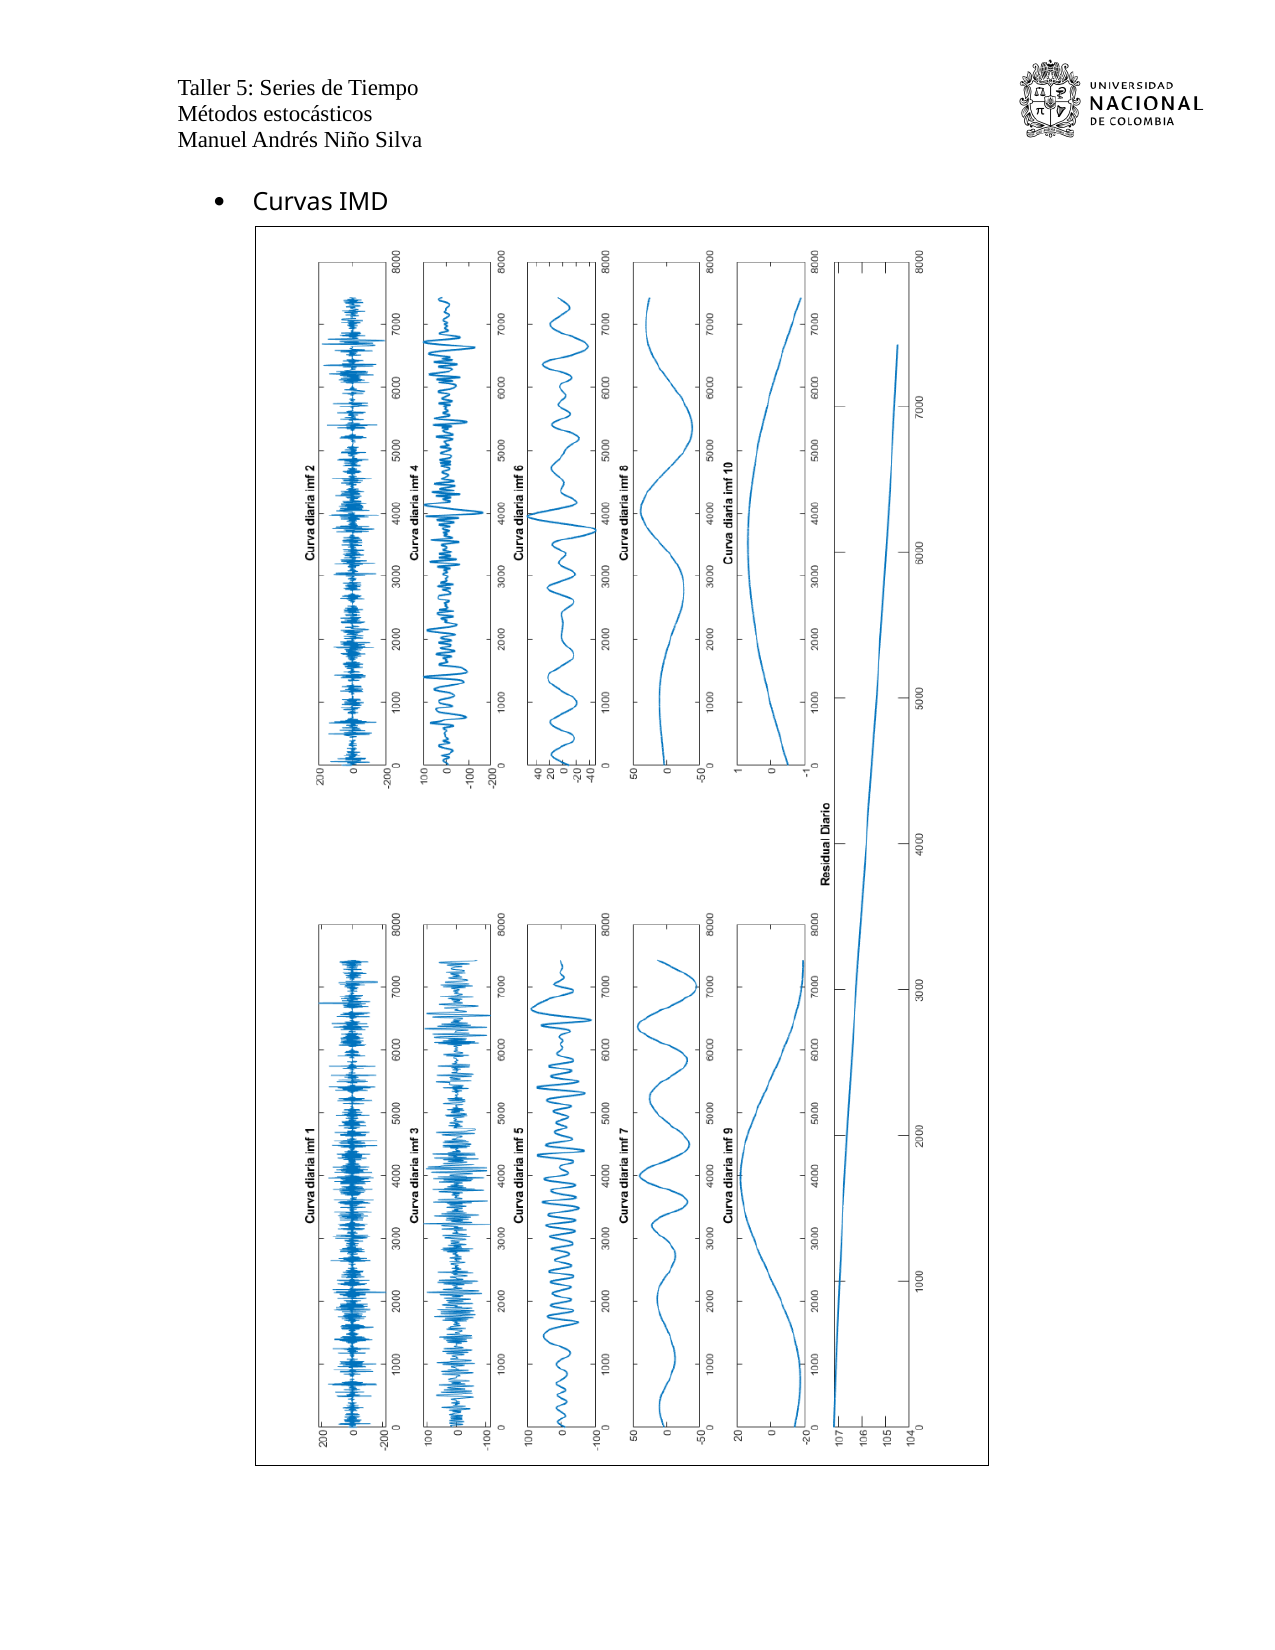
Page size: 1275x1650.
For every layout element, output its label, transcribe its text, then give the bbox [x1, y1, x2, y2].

list Curvas IMD [215, 184, 1098, 218]
picture [1000, 40, 1222, 157]
picture [256, 227, 988, 1465]
